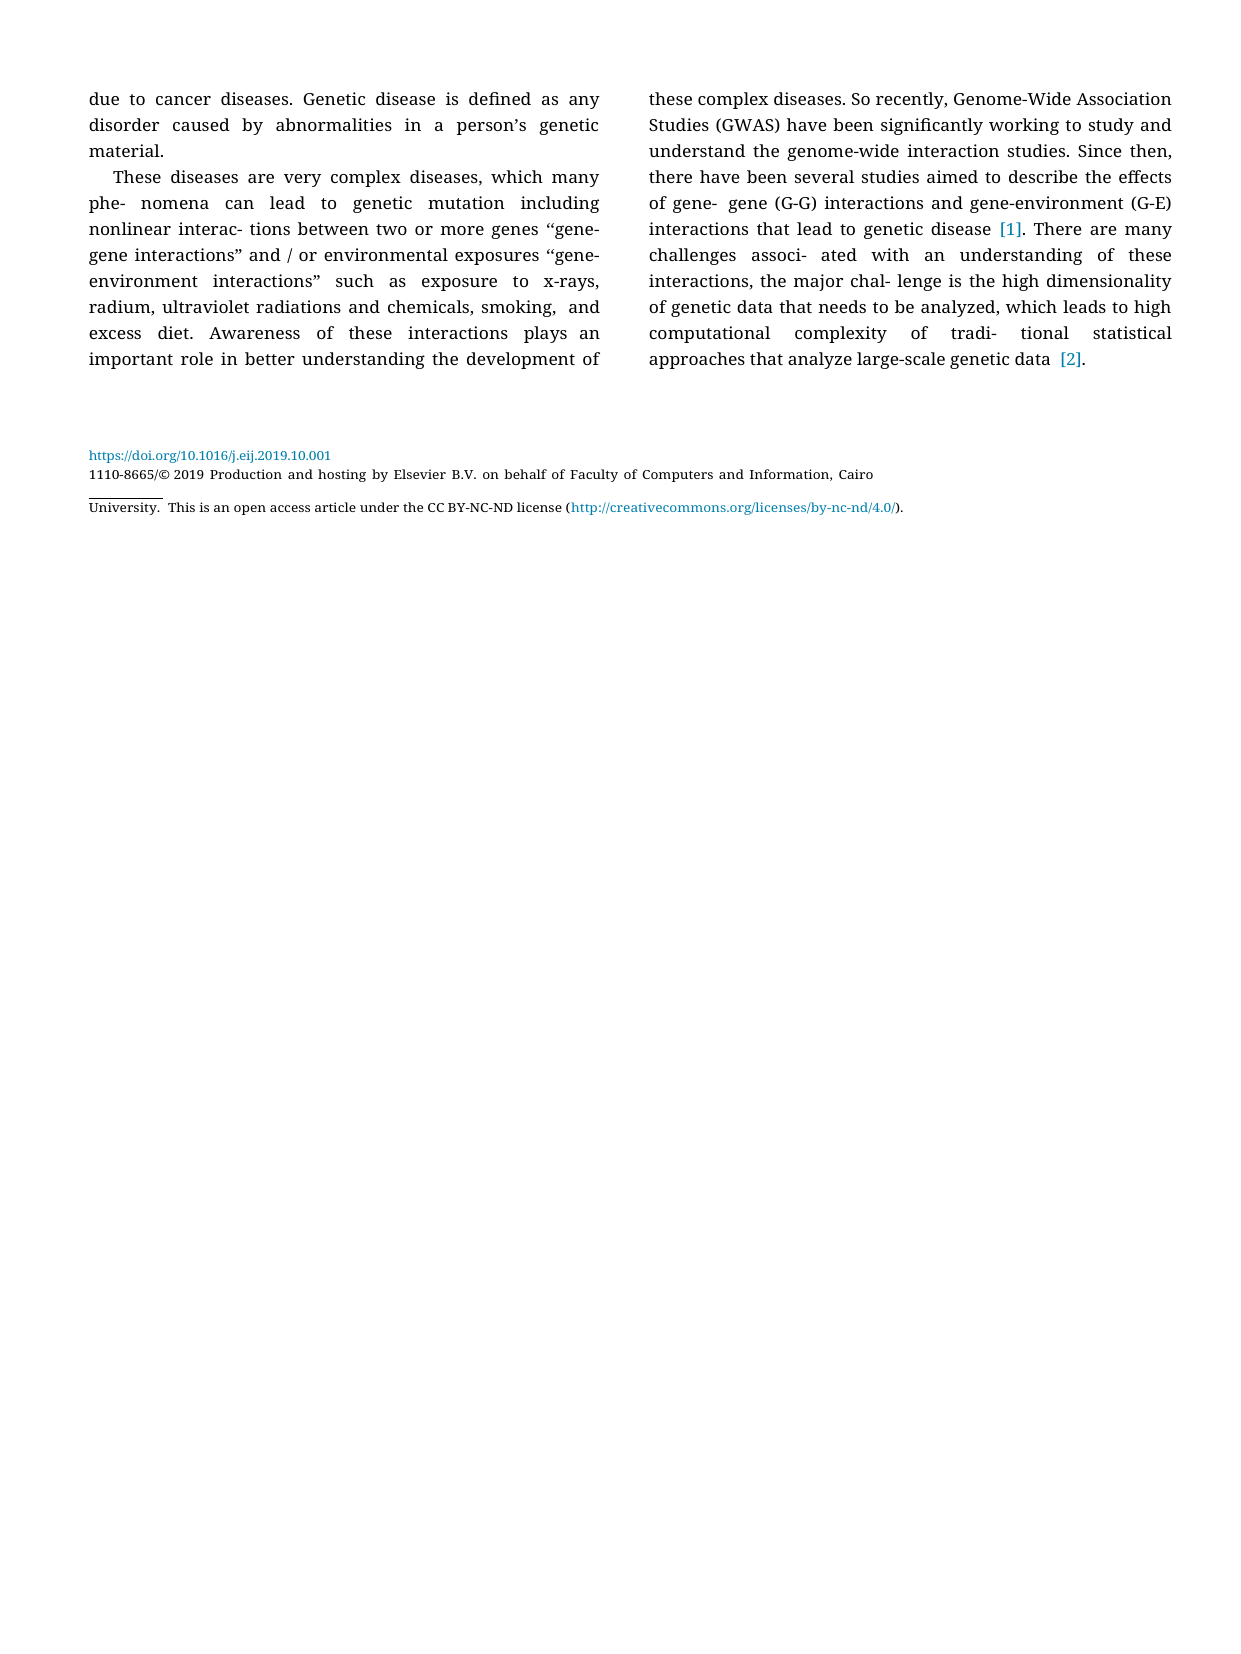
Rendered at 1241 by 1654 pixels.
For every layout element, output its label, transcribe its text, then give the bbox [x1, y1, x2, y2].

picture [868, 502, 872, 514]
picture [891, 502, 895, 514]
picture [97, 452, 106, 460]
picture [133, 450, 138, 460]
text https://doi.org/10.1016/j.eij.2019.10.001 [88, 447, 1184, 464]
picture [228, 450, 234, 462]
text These diseases are very complex diseases, which many phe- nomena can lead to genetic mutation including nonlinear interac- tions between two or more genes ‘‘gene-gene interactions” and / or environmental exposures ‘‘gene-environment interactions” such as exposure to x-rays, radium, ultraviolet radiations and chemicals, smoking, and excess diet. Awareness of these interactions plays an important role in better understanding the development of these complex diseases. So recently, Genome-Wide Association Studies (GWAS) have been significantly working to study and understand the genome-wide interaction studies. Since then, there have been several studies aimed to describe the effects of gene- gene (G-G) interactions and gene-environment (G-E) interactions that lead to genetic disease [1]. There are many challenges associ- ated with an understanding of these interactions, the major chal- lenge is the high dimensionality of genetic data that needs to be analyzed, which leads to high computational complexity of tradi- tional statistical approaches that analyze large-scale genetic data [2]. [649, 87, 1172, 371]
picture [128, 450, 132, 462]
picture [861, 502, 866, 512]
picture [807, 502, 816, 511]
picture [638, 504, 645, 512]
text 1110-8665/© 2019 Production and hosting by Elsevier B.V. on behalf of Faculty of Computers and Information, Cairo University. This is an open access article under the CC BY-NC-ND license (http://creativecommons.org/licenses/by-nc-nd/4.0/). [88, 466, 923, 516]
picture [605, 502, 609, 514]
picture [599, 502, 605, 514]
text These diseases are very complex diseases, which many phe- nomena can lead to genetic mutation including nonlinear interac- tions between two or more genes ‘‘gene-gene interactions” and / or environmental exposures ‘‘gene-environment interactions” such as exposure to x-rays, radium, ultraviolet radiations and chemicals, smoking, and excess diet. Awareness of these interactions plays an important role in better understanding the development of these complex diseases. So recently, Genome-Wide Association Studies (GWAS) have been significantly working to study and understand the genome-wide interaction studies. Since then, there have been several studies aimed to describe the effects of gene- gene (G-G) interactions and gene-environment (G-E) interactions that lead to genetic disease [1]. There are many challenges associ- ated with an understanding of these interactions, the major chal- lenge is the high dimensionality of genetic data that needs to be analyzed, which leads to high computational complexity of tradi- tional statistical approaches that analyze large-scale genetic data [2]. [88, 166, 600, 371]
picture [744, 502, 756, 515]
text due to cancer diseases. Genetic disease is defined as any disorder caused by abnormalities in a person’s genetic material. [88, 87, 600, 162]
picture [88, 450, 94, 458]
picture [124, 450, 128, 462]
